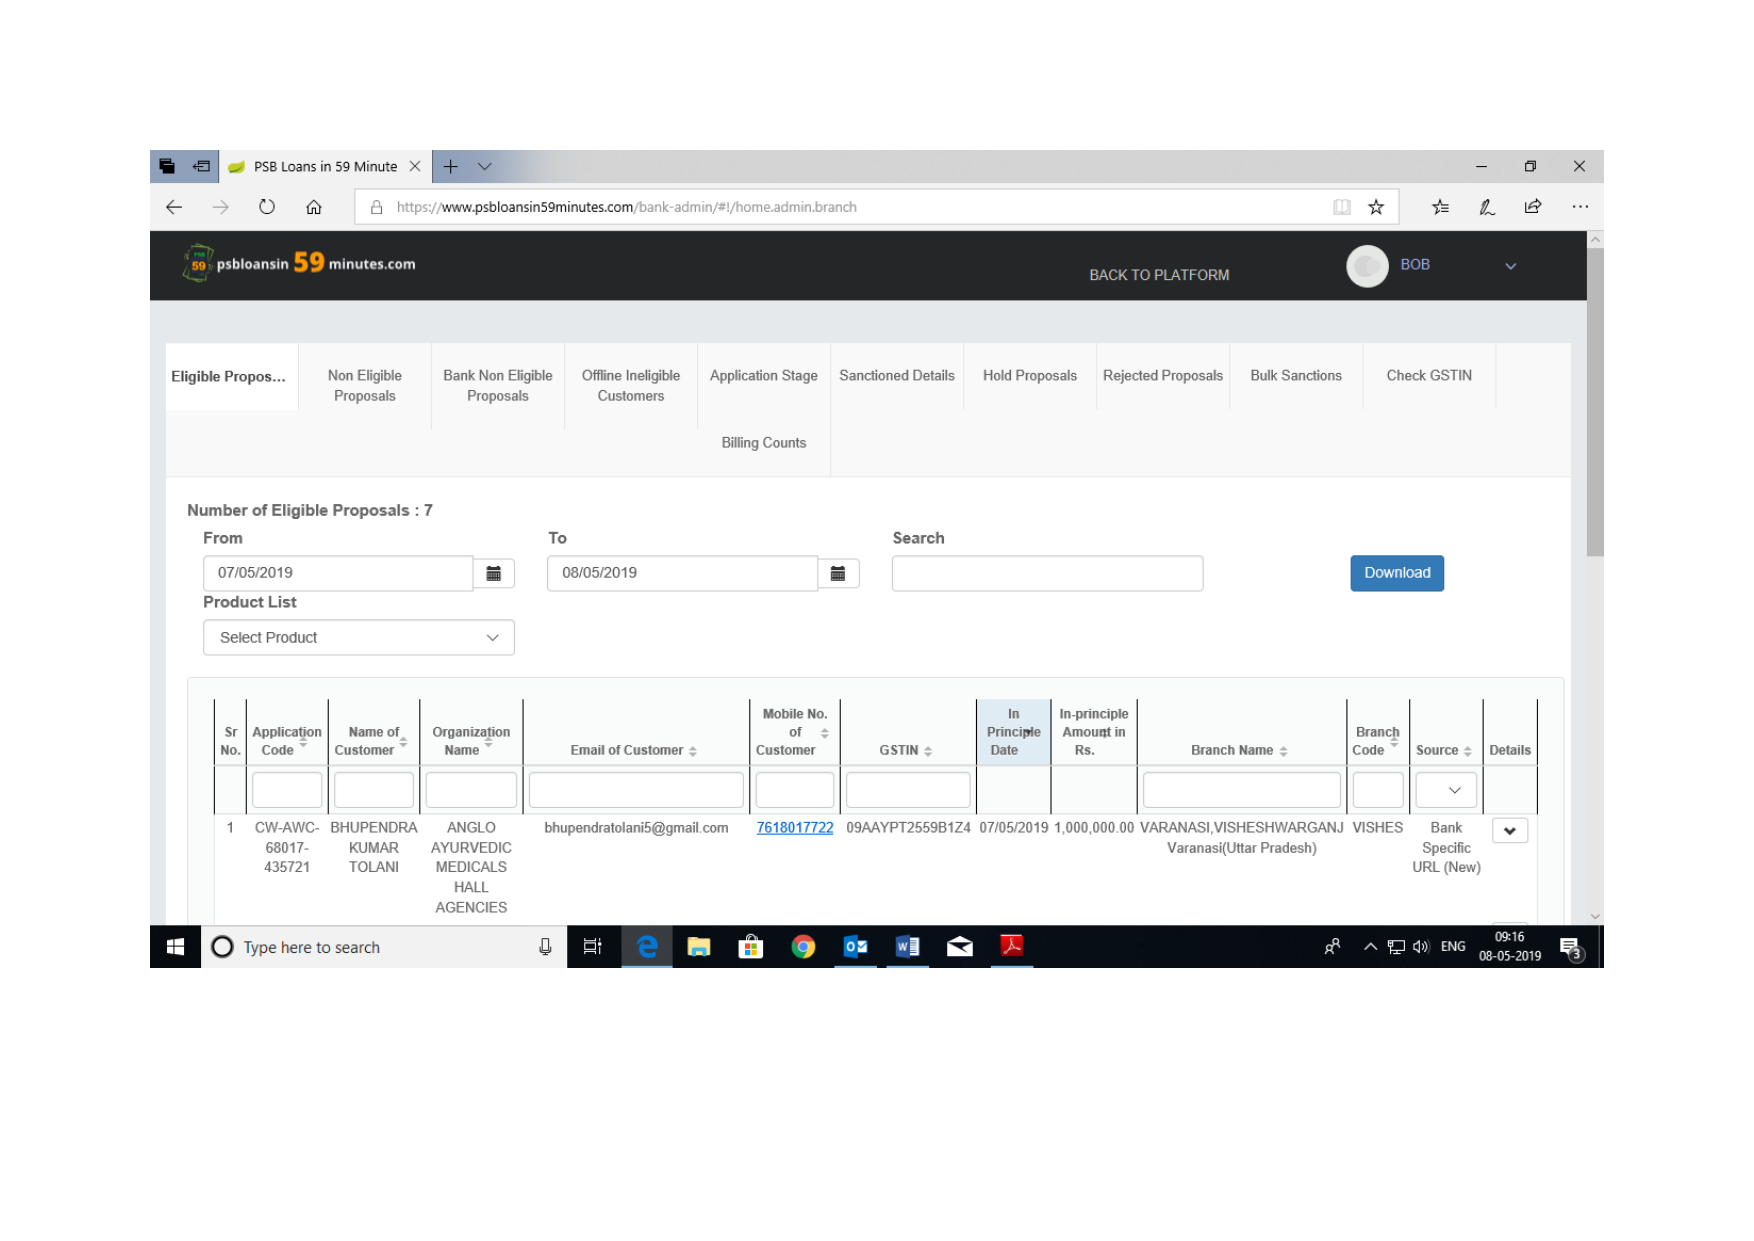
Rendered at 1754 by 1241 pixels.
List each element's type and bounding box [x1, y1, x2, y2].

picture [150, 150, 1604, 968]
